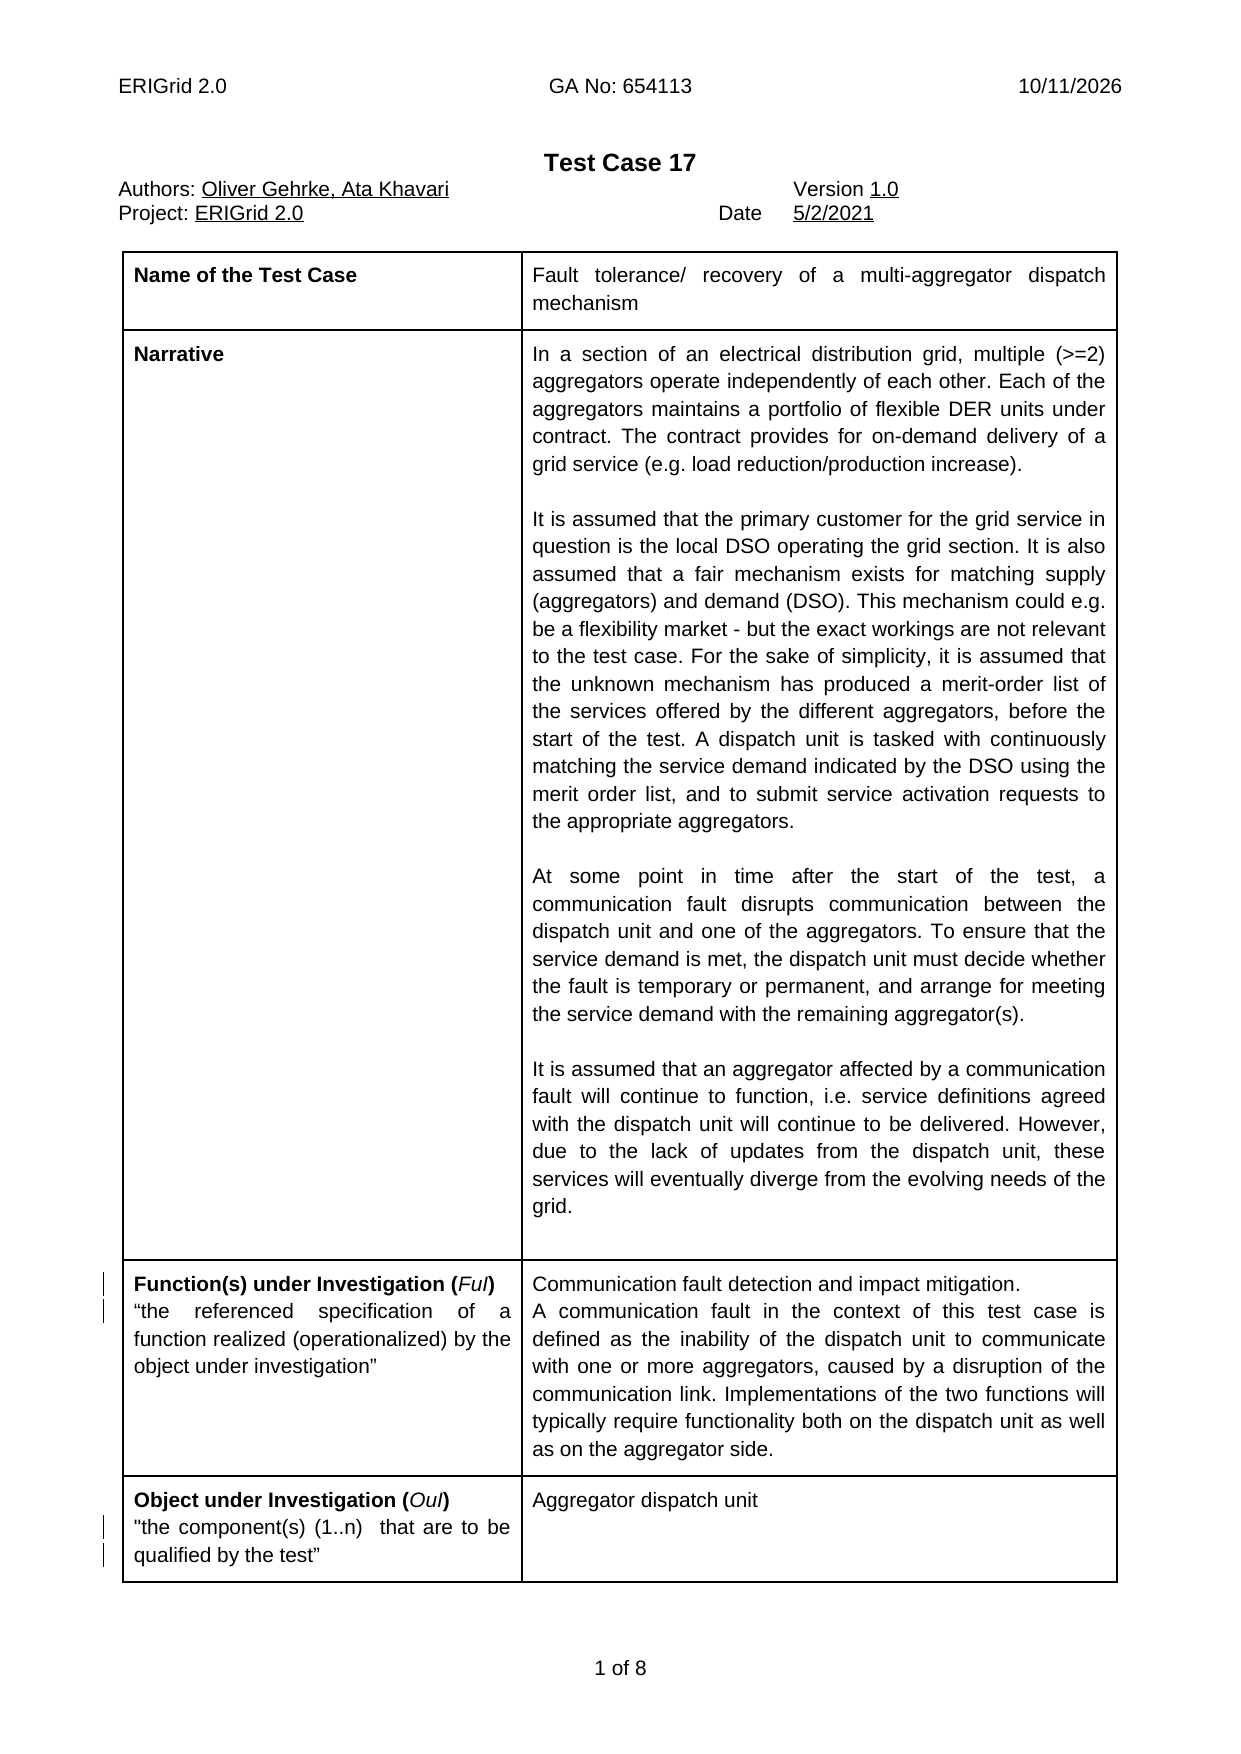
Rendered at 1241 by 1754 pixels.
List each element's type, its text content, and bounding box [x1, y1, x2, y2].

table_cell Object under Investigation (OuI) "the component(s) (1..n) that are to be qualified by the test” [124, 1477, 521, 1581]
table_cell Narrative [124, 331, 521, 1259]
table_cell In a section of an electrical distribution grid, multiple (>=2) aggregators operate independently of each other. Each of the aggregators maintains a portfolio of flexible DER units under contract. The contract provides for on-demand delivery of a grid service (e.g. load reduction/production increase). It is assumed that the primary customer for the grid service in question is the local DSO operating the grid section. It is also assumed that a fair mechanism exists for matching supply (aggregators) and demand (DSO). This mechanism could e.g. be a flexibility market - but the exact workings are not relevant to the test case. For the sake of simplicity, it is assumed that the unknown mechanism has produced a merit-order list of the services offered by the different aggregators, before the start of the test. A dispatch unit is tasked with continuously matching the service demand indicated by the DSO using the merit order list, and to submit service activation requests to the appropriate aggregators. At some point in time after the start of the test, a communication fault disrupts communication between the dispatch unit and one of the aggregators. To ensure that the service demand is met, the dispatch unit must decide whether the fault is temporary or permanent, and arrange for meeting the service demand with the remaining aggregator(s). It is assumed that an aggregator affected by a communication fault will continue to function, i.e. service definitions agreed with the dispatch unit will continue to be delivered. However, due to the lack of updates from the dispatch unit, these services will eventually diverge from the evolving needs of the grid. [523, 331, 1116, 1259]
table_header Fault tolerance/ recovery of a multi-aggregator dispatch mechanism [523, 253, 1116, 329]
text Test Case 17 [118, 148, 1122, 176]
text Project: ERIGrid 2.0 Date 5/2/2021 [118, 200, 1122, 224]
table_header Name of the Test Case [124, 253, 521, 329]
table_cell Communication fault detection and impact mitigation. A communication fault in the context of this test case is defined as the inability of the dispatch unit to communicate with one or more aggregators, caused by a disruption of the communication link. Implementations of the two functions will typically require functionality both on the dispatch unit as well as on the aggregator side. [523, 1261, 1116, 1475]
table_cell Function(s) under Investigation (FuI) “the referenced specification of a function realized (operationalized) by the object under investigation” [124, 1261, 521, 1475]
text Authors: Oliver Gehrke, Ata Khavari Version 1.0 [118, 176, 1122, 200]
table_cell Aggregator dispatch unit [523, 1477, 1116, 1581]
